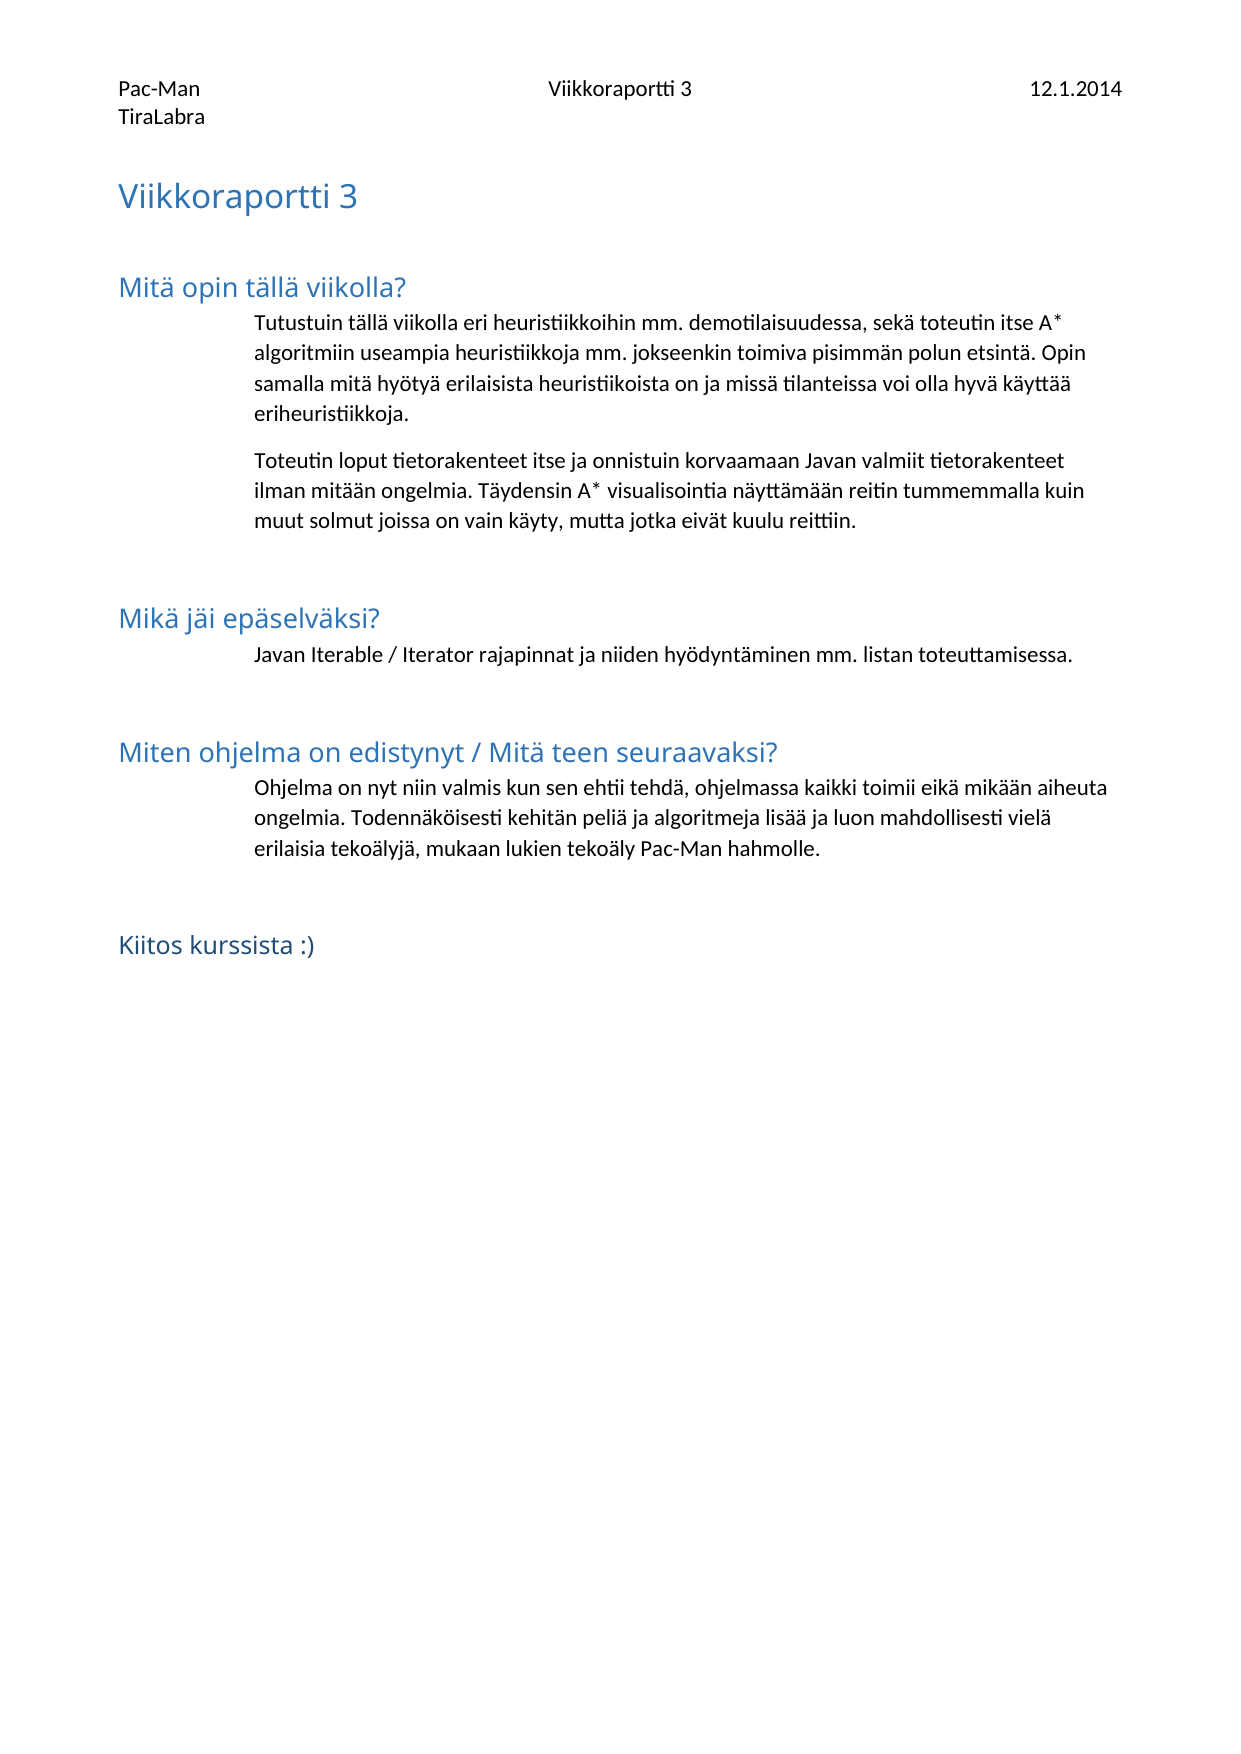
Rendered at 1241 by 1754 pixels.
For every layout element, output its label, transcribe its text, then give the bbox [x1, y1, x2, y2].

subtitle Mikä jäi epäselväksi? [118, 600, 1122, 637]
text Ohjelma on nyt niin valmis kun sen ehtii tehdä, ohjelmassa kaikki toimii eikä mikään aiheuta ongelmia. Todennäköisesti kehitän peliä ja algoritmeja lisää ja luon mahdollisesti vielä erilaisia tekoälyjä, mukaan lukien tekoäly Pac-Man hahmolle. [254, 773, 1122, 862]
subtitle Mitä opin tällä viikolla? [118, 268, 1122, 305]
text Toteutin loput tietorakenteet itse ja onnistuin korvaamaan Javan valmiit tietorakenteet ilman mitään ongelmia. Täydensin A* visualisointia näyttämään reitin tummemmalla kuin muut solmut joissa on vain käyty, mutta jotka eivät kuulu reittiin. [254, 446, 1122, 534]
subtitle Kiitos kurssista :) [118, 927, 1122, 961]
text Tutustuin tällä viikolla eri heuristiikkoihin mm. demotilaisuudessa, sekä toteutin itse A* algoritmiin useampia heuristiikkoja mm. jokseenkin toimiva pisimmän polun etsintä. Opin samalla mitä hyötyä erilaisista heuristiikoista on ja missä tilanteissa voi olla hyvä käyttää eriheuristiikkoja. [254, 308, 1122, 427]
subtitle Miten ohjelma on edistynyt / Mitä teen seuraavaksi? [118, 733, 1122, 770]
subtitle Viikkoraportti 3 [118, 173, 1122, 218]
text Javan Iterable / Iterator rajapinnat ja niiden hyödyntäminen mm. listan toteuttamisessa. [118, 640, 1122, 668]
